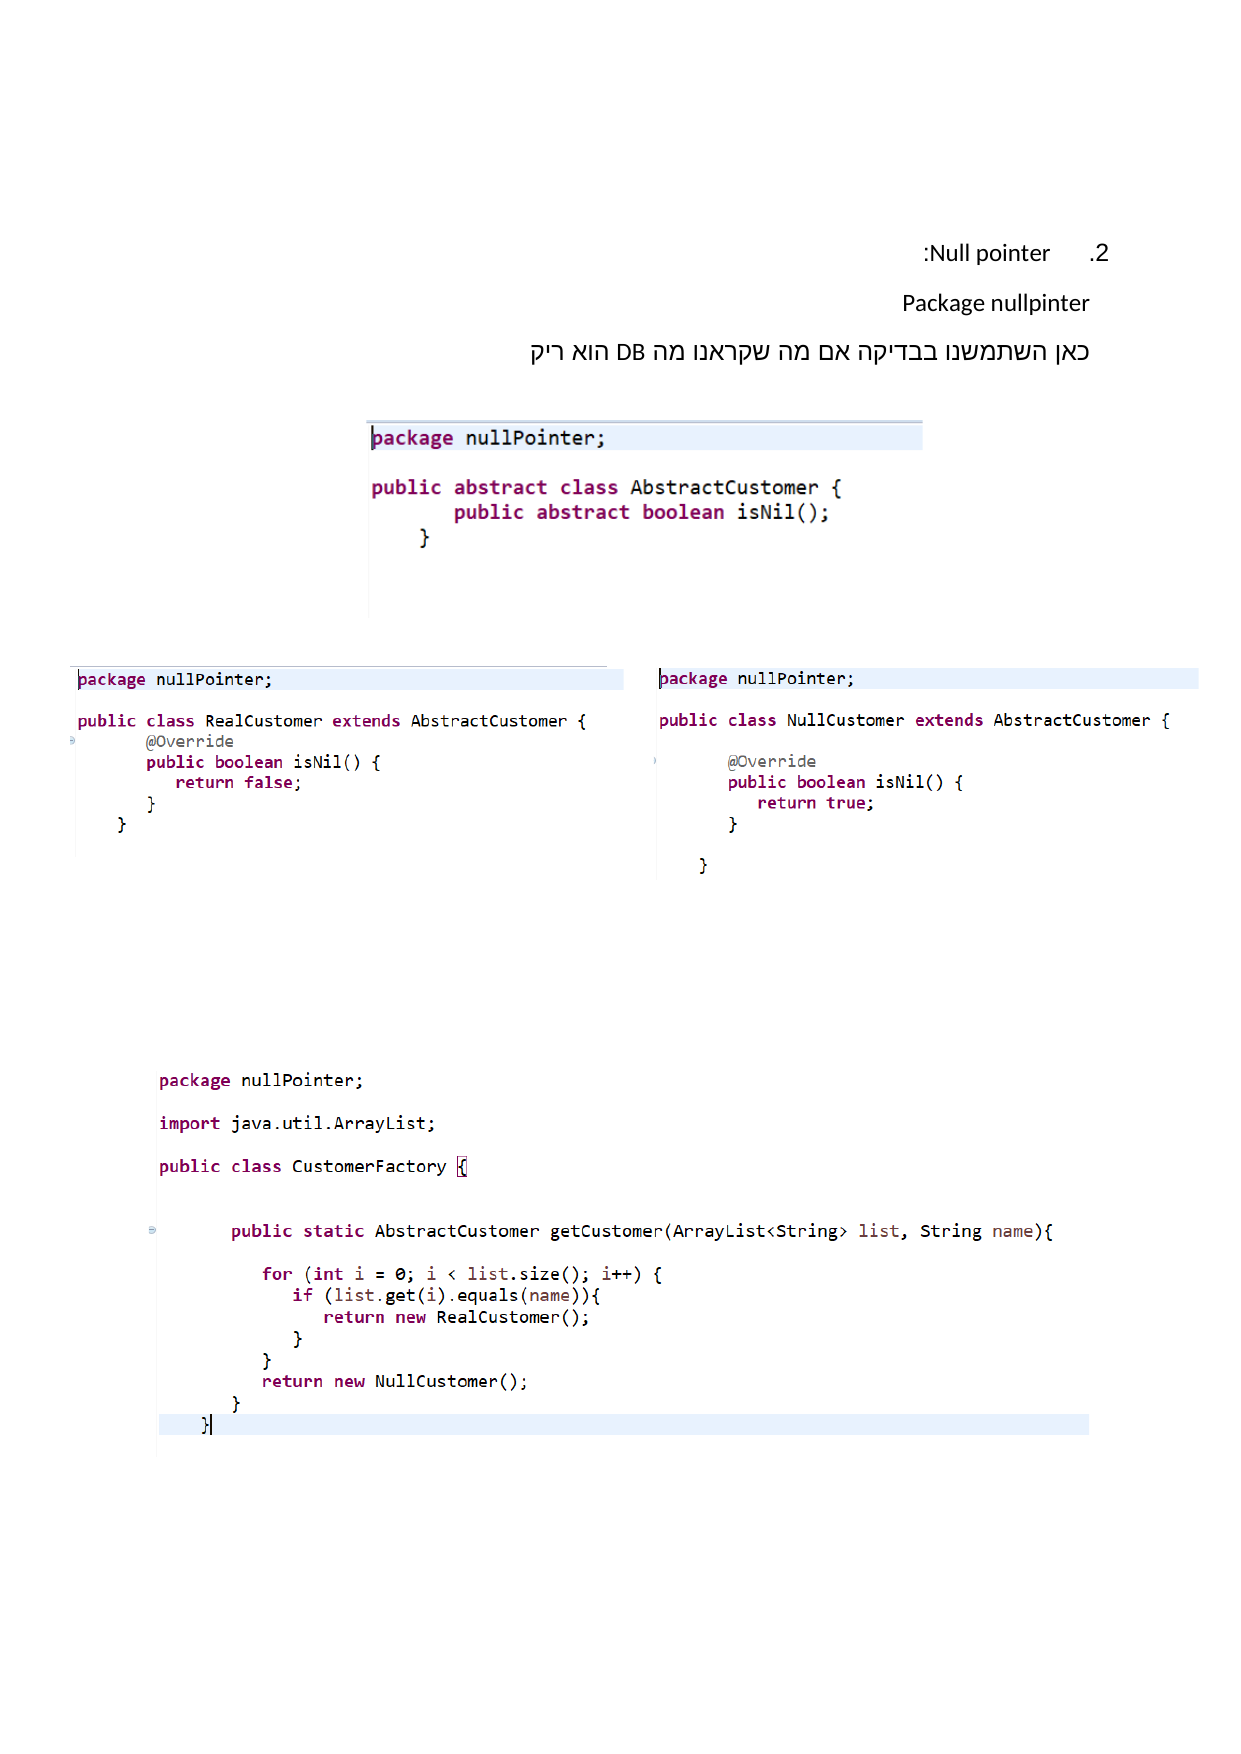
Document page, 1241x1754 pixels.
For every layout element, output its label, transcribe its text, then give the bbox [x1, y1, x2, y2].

picture [366, 420, 923, 618]
text Package nullpinter [150, 287, 1090, 317]
picture [70, 666, 624, 857]
list Null pointer: [150, 237, 1088, 268]
picture [653, 666, 1199, 880]
text כאן השתמשנו בבדיקה אם מה שקראנו מה DB הוא ריק [150, 337, 1090, 367]
picture [148, 1071, 1090, 1457]
